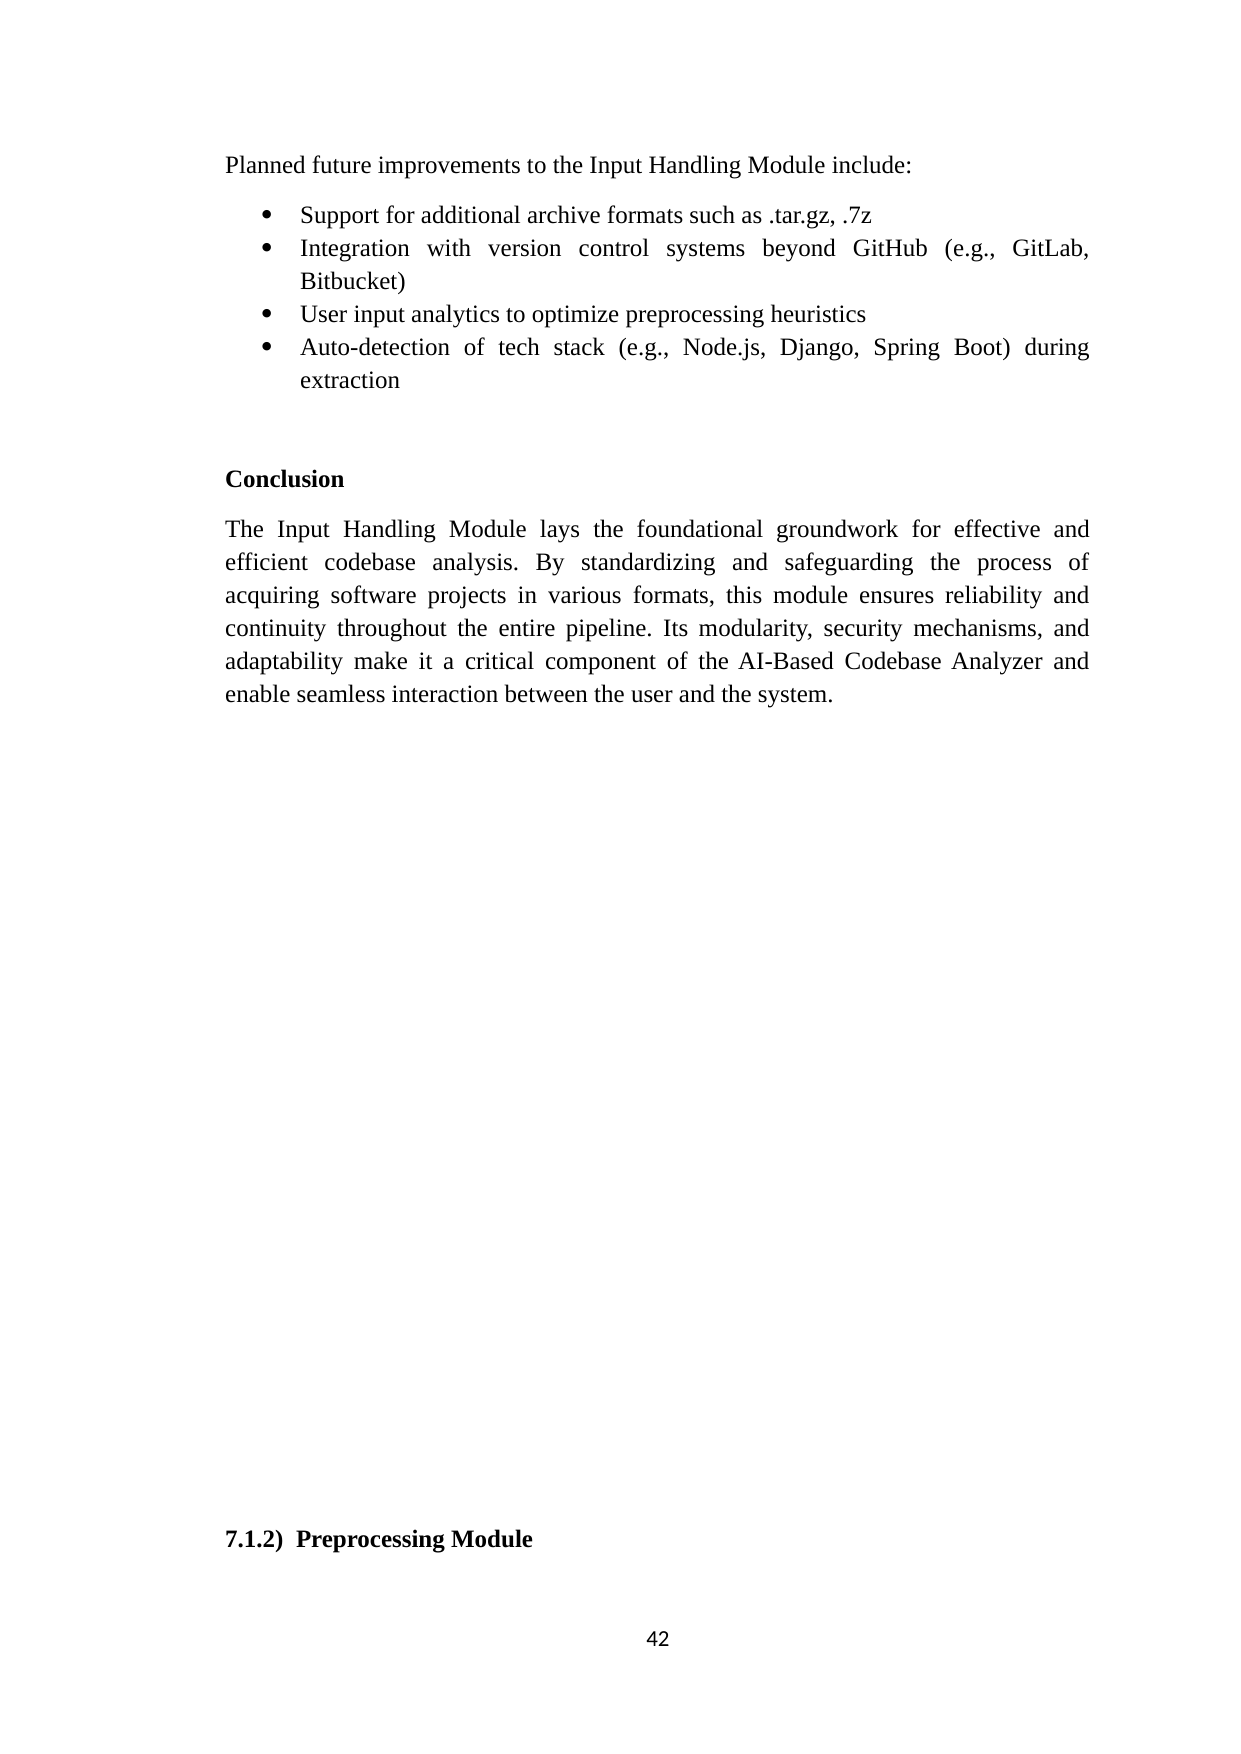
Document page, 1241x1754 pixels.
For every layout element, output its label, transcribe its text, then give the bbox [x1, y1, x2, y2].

list Integration with version control systems beyond GitHub (e.g., GitLab, Bitbucket) [262, 233, 1090, 294]
list Auto-detection of tech stack (e.g., Node.js, Django, Spring Boot) during extraction [262, 332, 1090, 393]
list Support for additional archive formats such as .tar.gz, .7z [262, 200, 1090, 228]
text Conclusion [225, 464, 1090, 493]
text Planned future improvements to the Input Handling Module include: [225, 150, 1090, 179]
text The Input Handling Module lays the foundational groundwork for effective and efficient codebase analysis. By standardizing and safeguarding the process of acquiring software projects in various formats, this module ensures reliability and continuity throughout the entire pipeline. Its modularity, security mechanisms, and adaptability make it a critical component of the AI-Based Codebase Analyzer and enable seamless interaction between the user and the system. [225, 514, 1090, 708]
text 7.1.2) Preprocessing Module [225, 1524, 1090, 1552]
list User input analytics to optimize preprocessing heuristics [262, 299, 1090, 327]
